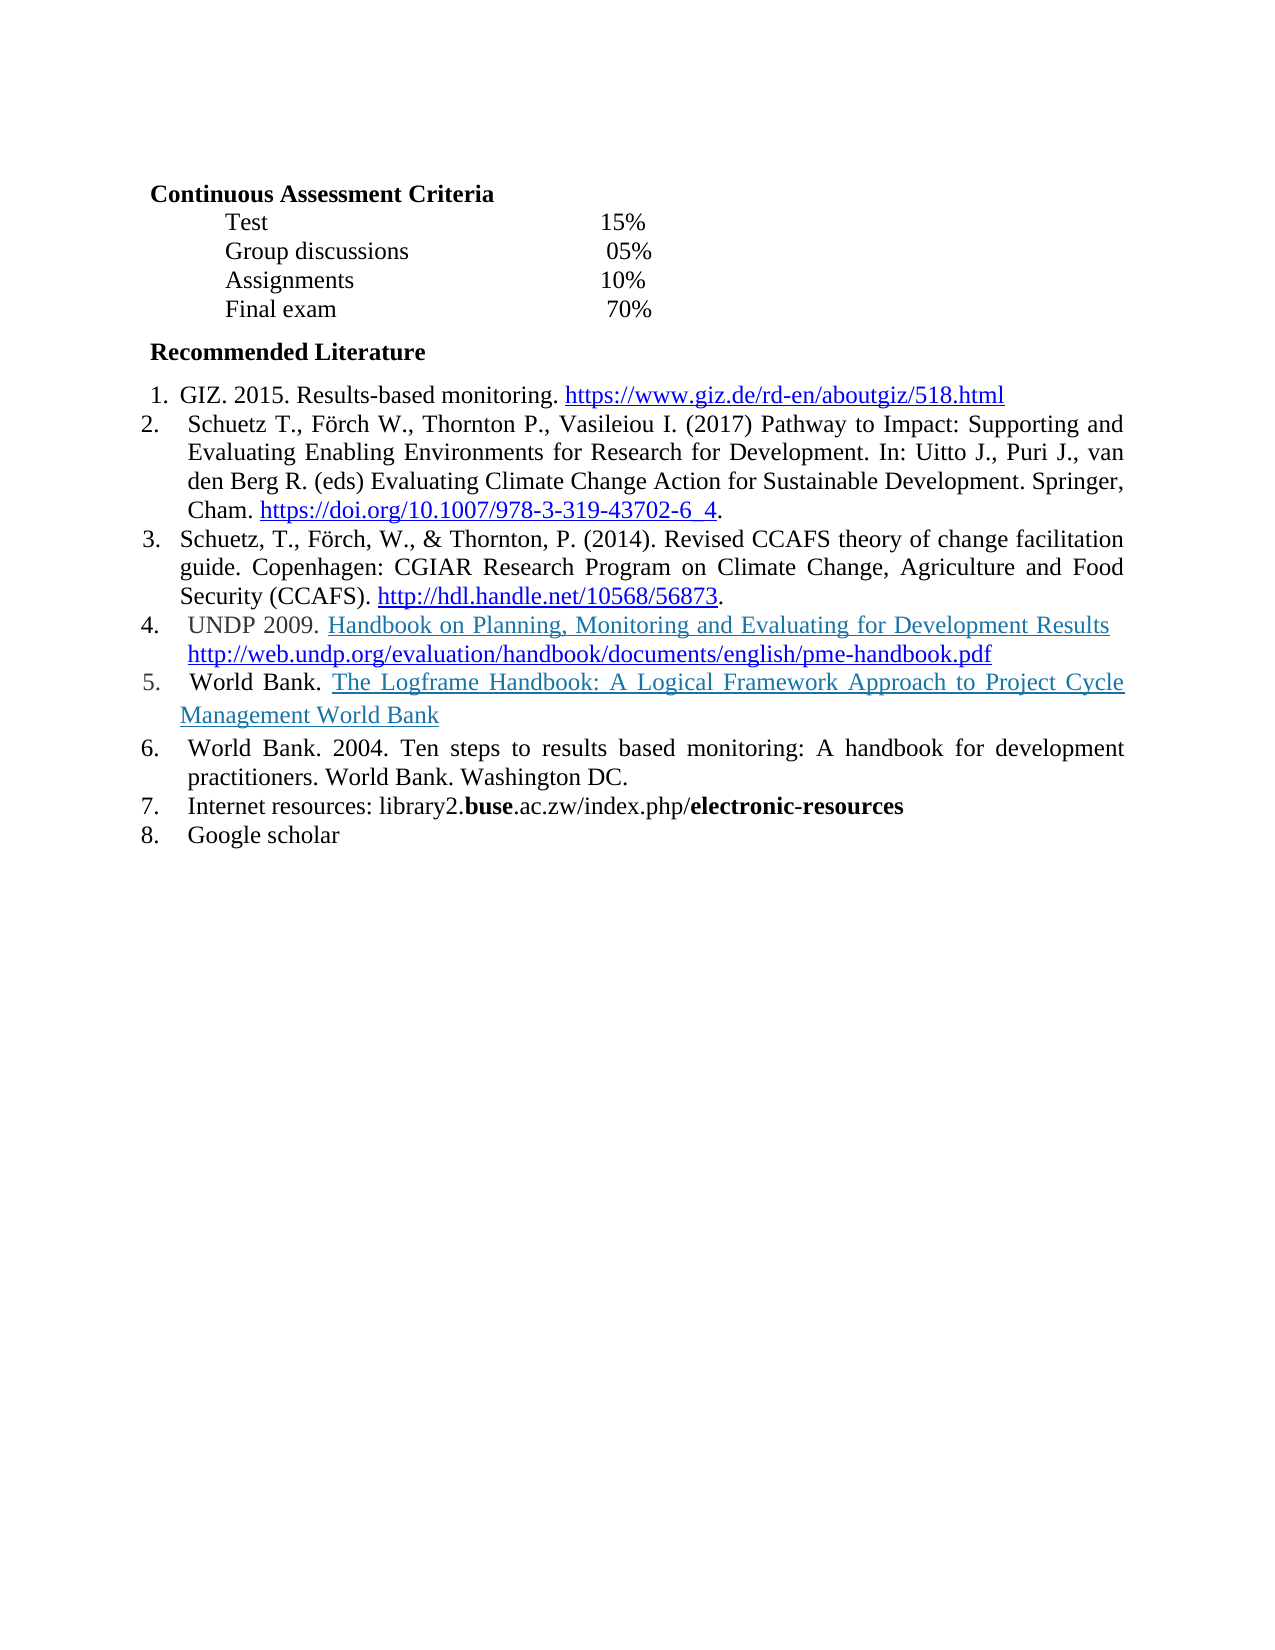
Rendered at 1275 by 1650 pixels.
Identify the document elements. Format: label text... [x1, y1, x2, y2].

list World Bank. 2004. Ten steps to results based monitoring: A handbook for development practitioners. World Bank. Washington DC. [141, 733, 1125, 791]
list GIZ. 2015. Results-based monitoring. https://www.giz.de/rd-en/aboutgiz/518.html [150, 380, 1125, 409]
list Google scholar [141, 820, 1125, 848]
text Final exam 70% [150, 294, 1125, 322]
text Group discussions 05% [225, 236, 1125, 265]
list UNDP 2009. Handbook on Planning, Monitoring and Evaluating for Development Results http://web.undp.org/evaluation/handbook/documents/english/pme-handbook.pdf [141, 610, 1125, 667]
text Assignments 10% [225, 265, 1125, 294]
list Schuetz, T., Förch, W., & Thornton, P. (2014). Revised CCAFS theory of change facilitation guide. Copenhagen: CGIAR Research Program on Climate Change, Agriculture and Food Security (CCAFS). http://hdl.handle.net/10568/56873. [142, 524, 1125, 610]
text Recommended Literature [150, 337, 1125, 366]
text Continuous Assessment Criteria [150, 179, 1125, 207]
text Test 15% [225, 207, 1125, 236]
list Schuetz T., Förch W., Thornton P., Vasileiou I. (2017) Pathway to Impact: Supporting and Evaluating Enabling Environments for Research for Development. In: Uitto J., Puri J., van den Berg R. (eds) Evaluating Climate Change Action for Sustainable Development. Springer, Cham. https://doi.org/10.1007/978-3-319-43702-6_4. [141, 409, 1125, 524]
list World Bank. The Logframe Handbook: A Logical Framework Approach to Project Cycle Management World Bank [142, 667, 1125, 729]
list Internet resources: library2.buse.ac.zw/index.php/electronic-resources [141, 791, 1125, 820]
